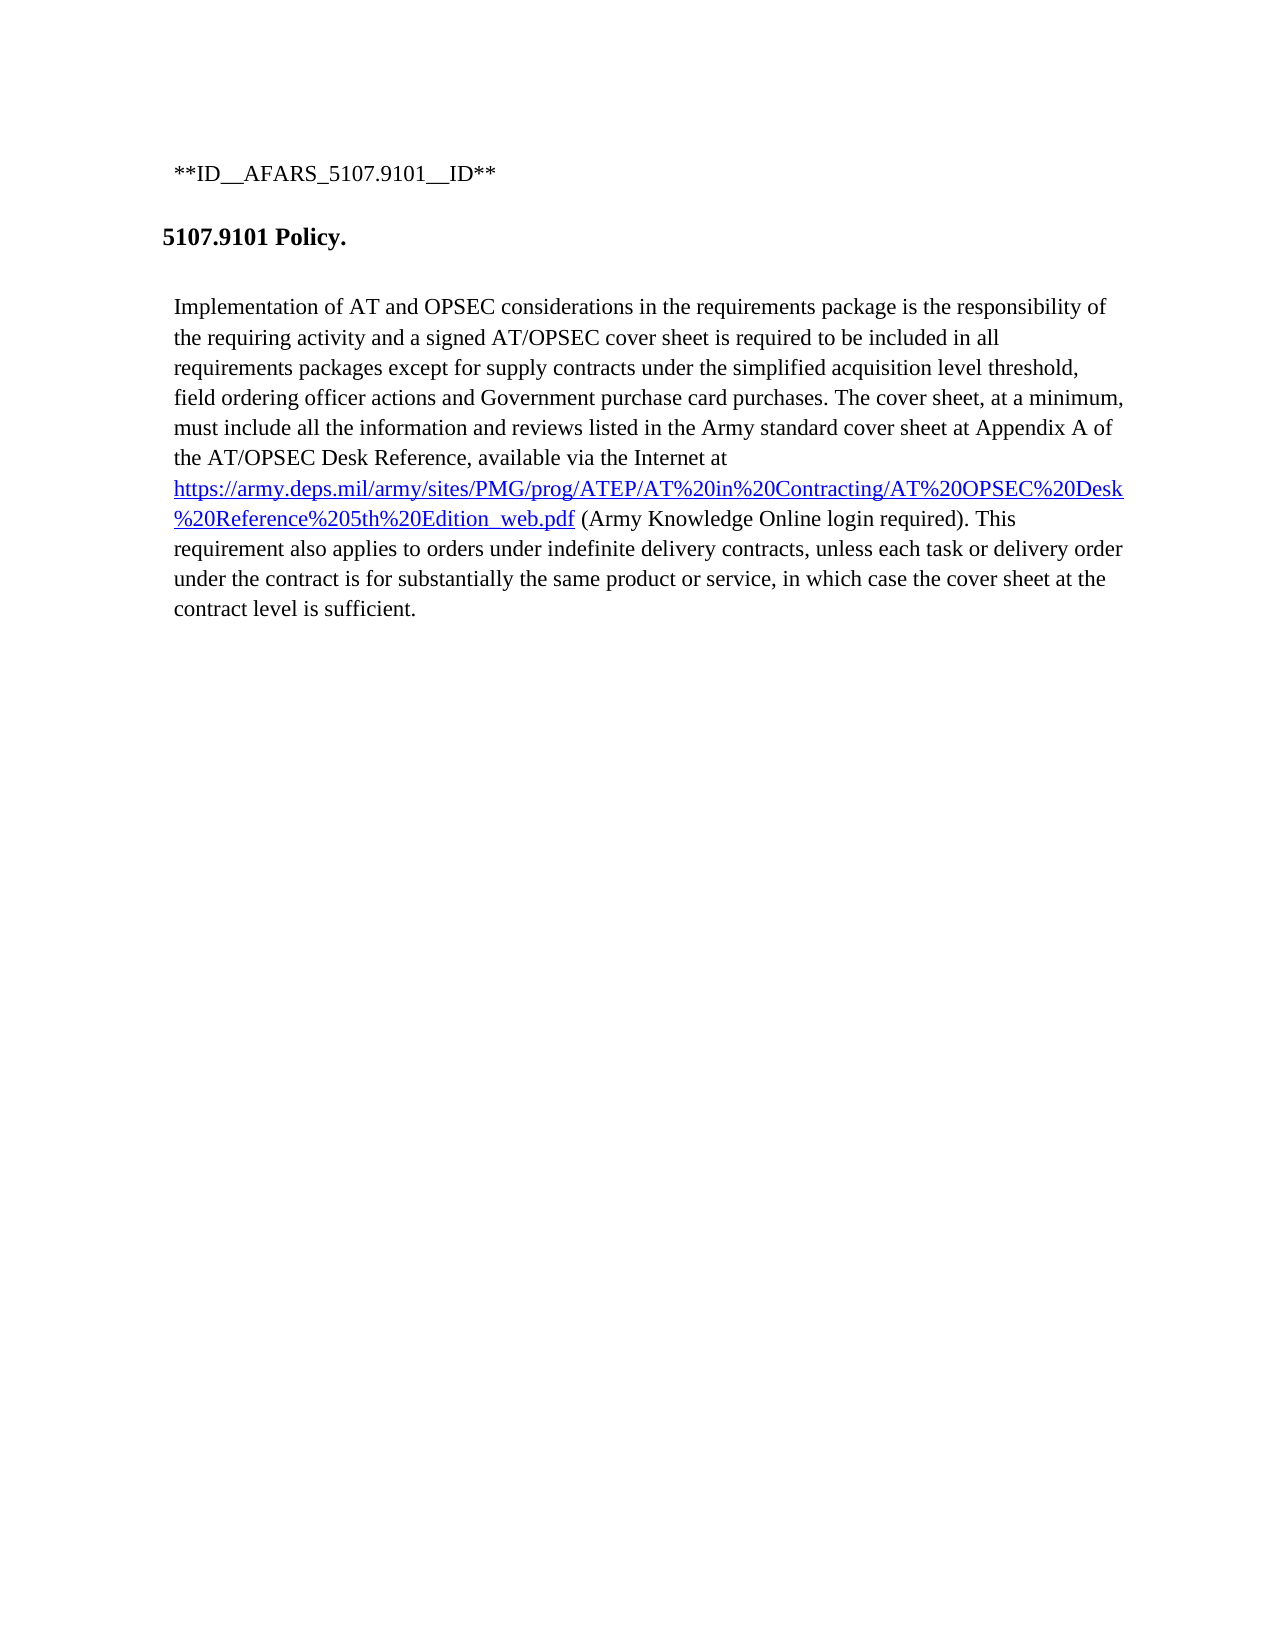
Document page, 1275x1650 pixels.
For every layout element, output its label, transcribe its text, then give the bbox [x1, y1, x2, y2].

text **ID__AFARS_5107.9101__ID** [163, 150, 1135, 197]
text Implementation of AT and OPSEC considerations in the requirements package is the responsibility of the requiring activity and a signed AT/OPSEC cover sheet is required to be included in all requirements packages except for supply contracts under the simplified acquisition level threshold, field ordering officer actions and Government purchase card purchases. The cover sheet, at a minimum, must include all the information and reviews listed in the Army standard cover sheet at Appendix A of the AT/OPSEC Desk Reference, available via the Internet at https://army.deps.mil/army/sites/PMG/prog/ATEP/AT%20in%20Contracting/AT%20OPSEC%20Desk%20Reference%205th%20Edition_web.pdf (Army Knowledge Online login required). This requirement also applies to orders under indefinite delivery contracts, unless each task or delivery order under the contract is for substantially the same product or service, in which case the cover sheet at the contract level is sufficient. [163, 283, 1135, 632]
subtitle 5107.9101 Policy. [162, 222, 1125, 251]
